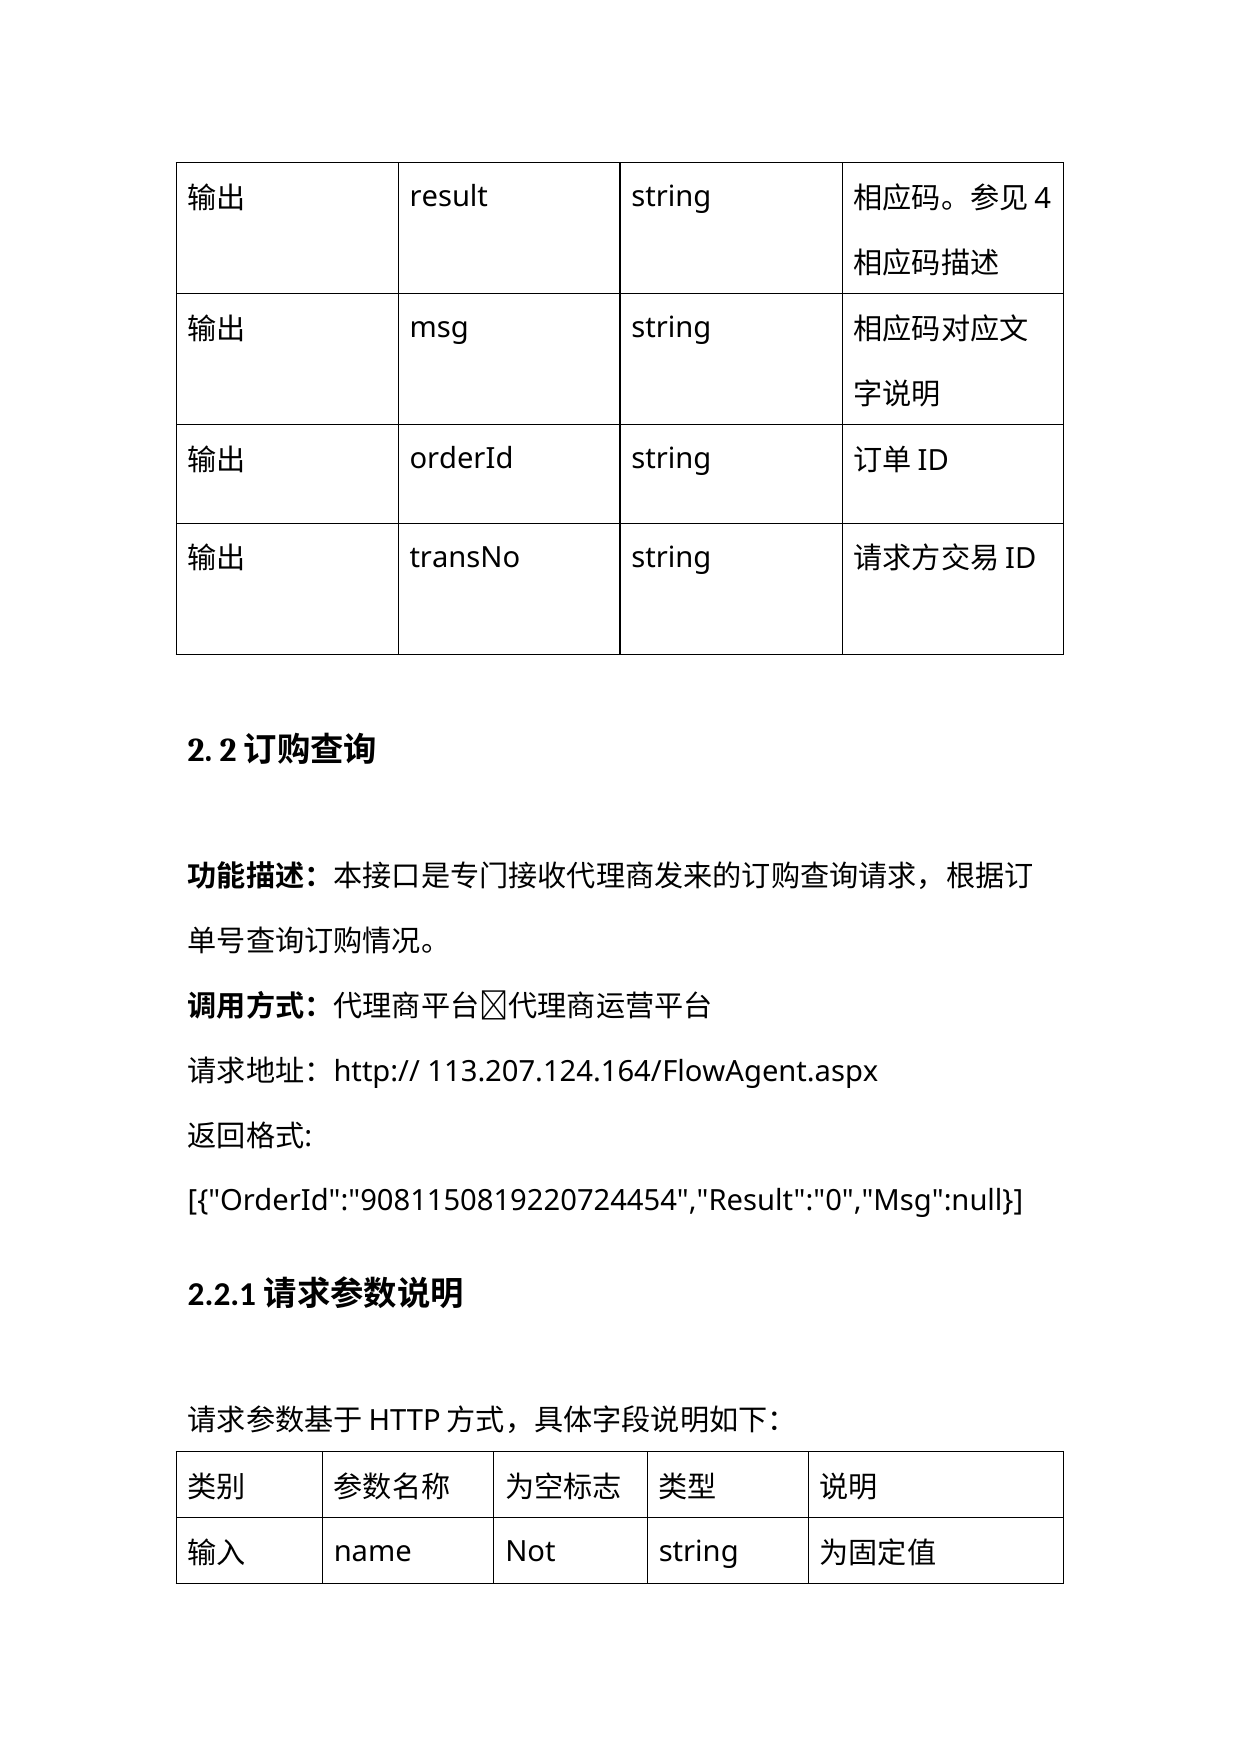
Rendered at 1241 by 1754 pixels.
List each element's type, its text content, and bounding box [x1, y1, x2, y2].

table_cell string [621, 425, 842, 523]
table_header 参数名称 [323, 1452, 493, 1517]
table_cell 输出 [177, 524, 398, 654]
table_cell string [621, 163, 842, 293]
table_cell msg [399, 294, 619, 424]
table_cell 输出 [177, 294, 398, 424]
table_cell result [399, 163, 619, 293]
table_cell 输出 [177, 163, 398, 293]
table_header 说明 [809, 1452, 1063, 1517]
text 请求地址：http:// 113.207.124.164/FlowAgent.aspx [187, 1036, 1053, 1101]
table_cell orderId [399, 425, 619, 523]
table_cell 为固定值orderquery [809, 1518, 1063, 1583]
text 返回格式: [{"OrderId":"9081150819220724454","Result":"0","Msg":null}] [187, 1101, 1053, 1231]
table_cell string [621, 294, 842, 424]
table_header 为空标志 [494, 1452, 647, 1517]
table_cell 请求方交易ID [843, 524, 1063, 654]
text 功能描述：本接口是专门接收代理商发来的订购查询请求，根据订单号查询订购情况。 [187, 841, 1053, 971]
table_cell 输出 [177, 425, 398, 523]
table_cell 订单ID [843, 425, 1063, 523]
table_cell Not NULL [494, 1518, 647, 1583]
text 请求参数基于HTTP方式，具体字段说明如下： [187, 1386, 1053, 1451]
table_cell string [648, 1518, 808, 1583]
table_cell name [323, 1518, 493, 1583]
subtitle 2. 2 订购查询 [187, 714, 1053, 779]
subtitle 2.2.1 请求参数说明 [187, 1258, 1053, 1323]
text 调用方式：代理商平台代理商运营平台 [187, 971, 1053, 1036]
table_cell 相应码。参见4相应码描述 [843, 163, 1063, 293]
table_header 类别 [177, 1452, 322, 1517]
table_cell string [621, 524, 842, 654]
table_cell 输入 [177, 1518, 322, 1583]
table_cell 相应码对应文字说明 [843, 294, 1063, 424]
table_header 类型 [648, 1452, 808, 1517]
table_cell transNo [399, 524, 619, 654]
